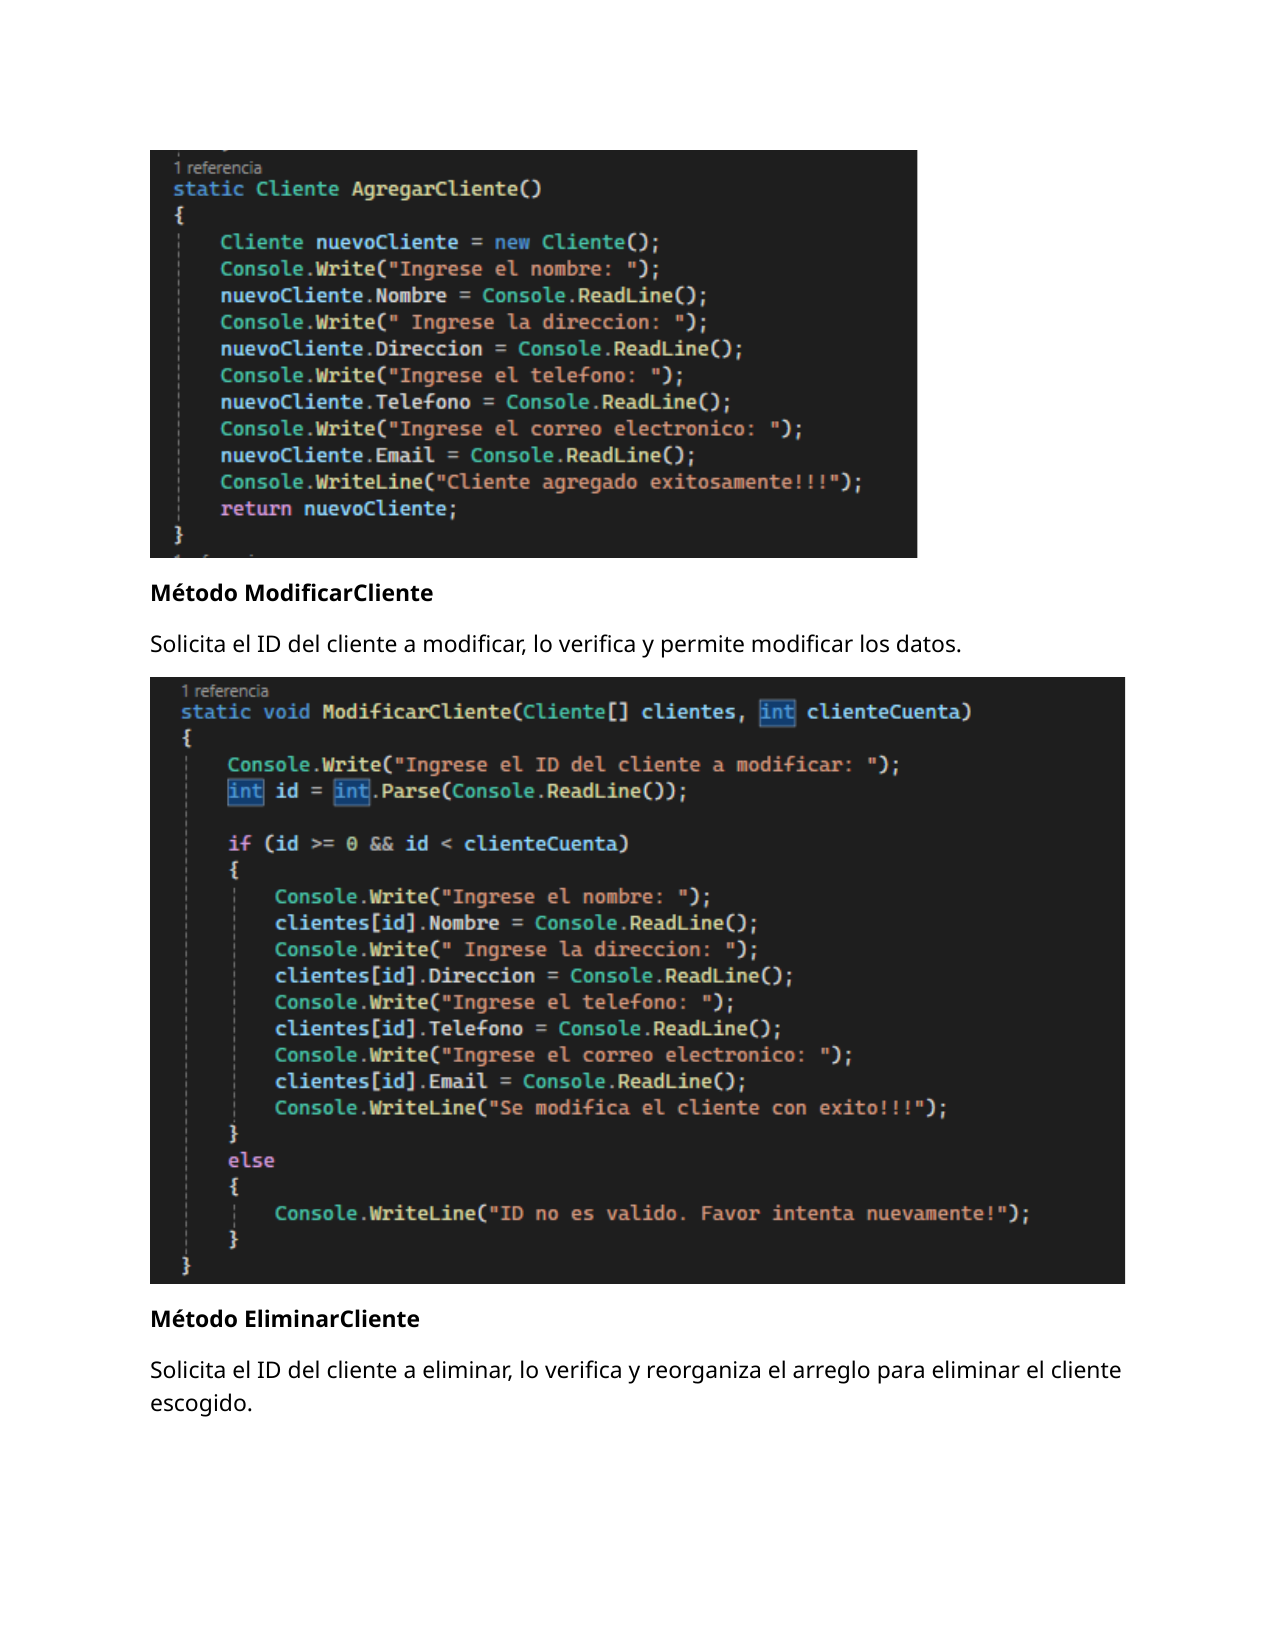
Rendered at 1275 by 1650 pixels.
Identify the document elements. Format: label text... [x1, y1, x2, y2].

text Método EliminarCliente [150, 1303, 1125, 1334]
picture [150, 677, 1125, 1284]
text Solicita el ID del cliente a eliminar, lo verifica y reorganiza el arreglo para eliminar el cliente escogido. [150, 1353, 1125, 1418]
text Solicita el ID del cliente a modificar, lo verifica y permite modificar los datos. [150, 627, 1125, 659]
text Método ModificarCliente [150, 577, 1125, 608]
picture [150, 150, 918, 558]
